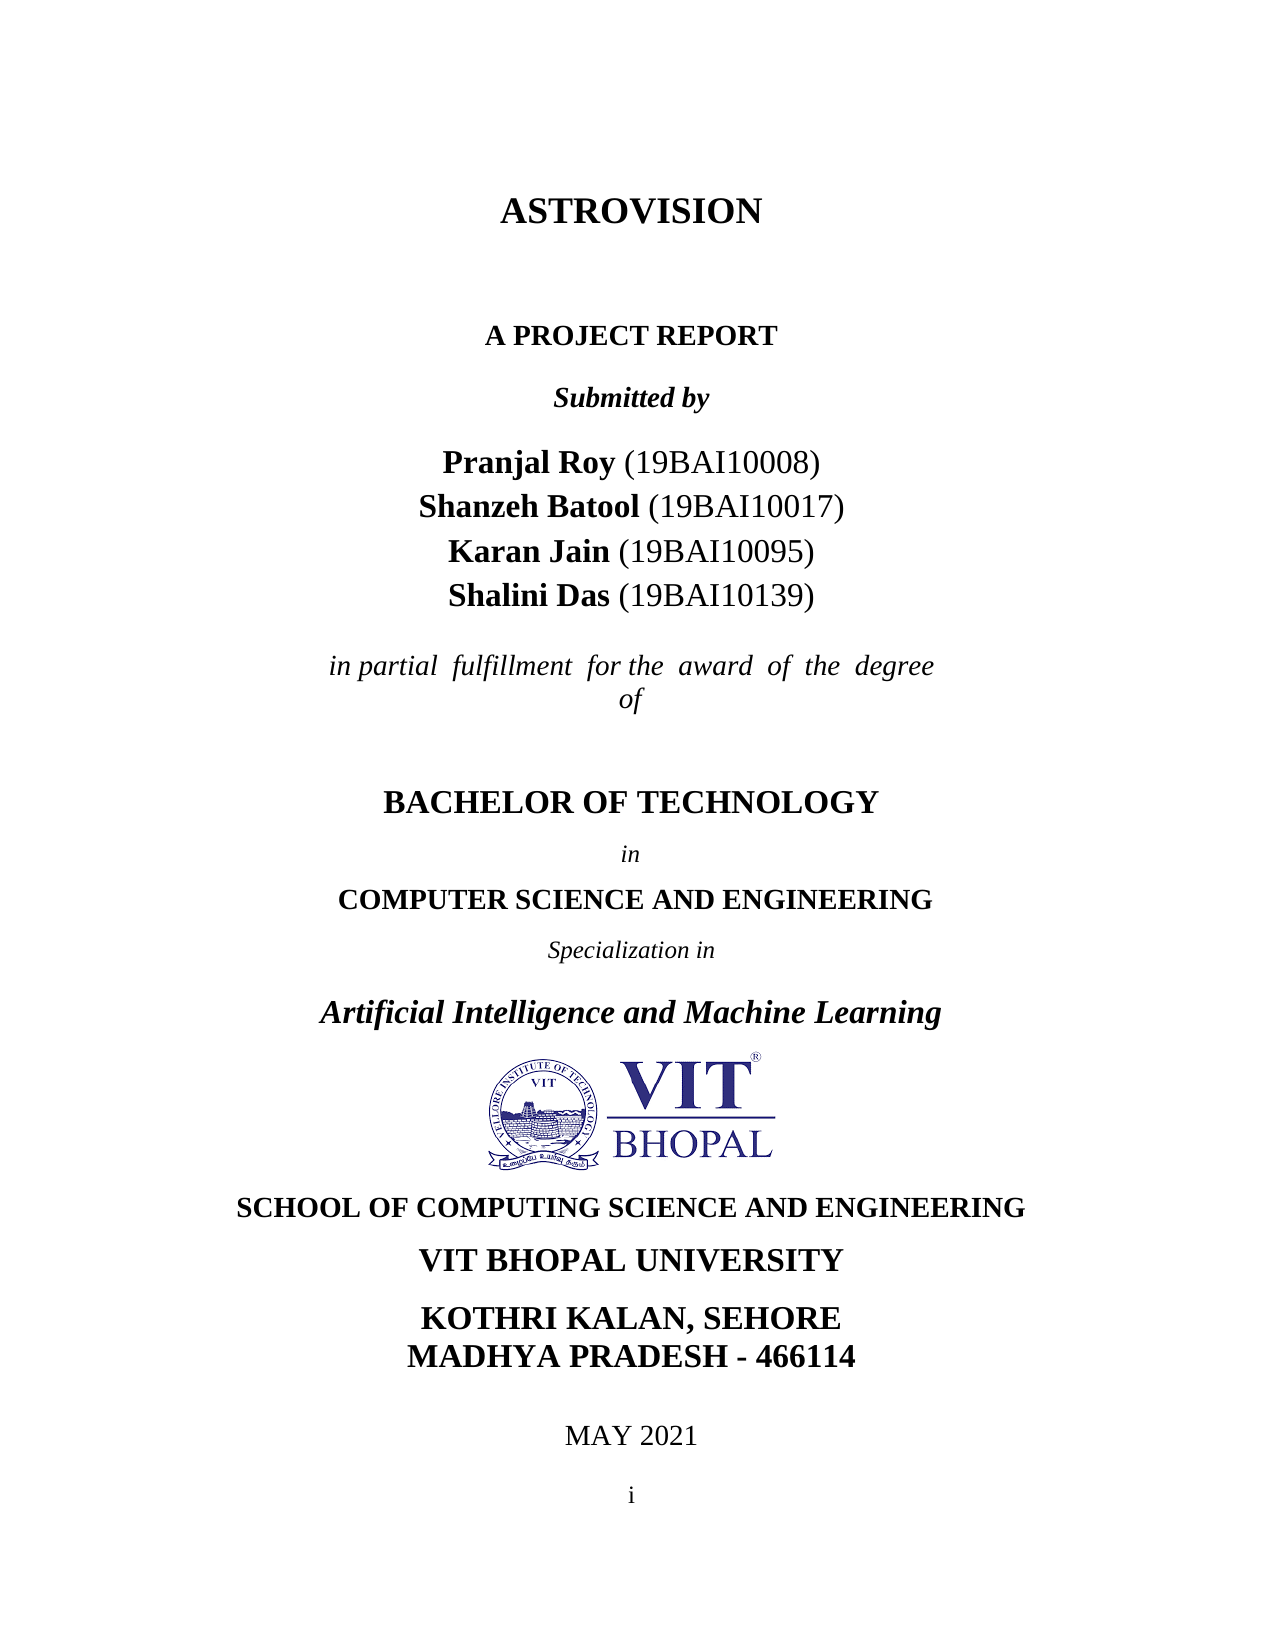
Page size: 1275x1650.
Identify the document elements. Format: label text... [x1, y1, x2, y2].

text MADHYA PRADESH - 466114 [125, 1337, 1137, 1375]
subtitle Submitted by [125, 380, 1137, 414]
text BACHELOR OF TECHNOLOGY [125, 782, 1137, 820]
text VIT BHOPAL UNIVERSITY [125, 1241, 1137, 1279]
text ASTROVISION [125, 189, 1137, 232]
text SCHOOL OF COMPUTING SCIENCE AND ENGINEERING [125, 1190, 1137, 1224]
text Shalini Das (19BAI10139) [125, 575, 1137, 613]
text Specialization in [125, 935, 1137, 964]
text in [125, 839, 1137, 868]
text i [125, 1480, 1137, 1509]
subtitle Pranjal Roy (19BAI10008) [125, 443, 1137, 481]
subtitle MAY 2021 [125, 1418, 1137, 1452]
picture [482, 1031, 781, 1191]
text Shanzeh Batool (19BAI10017) [125, 487, 1137, 525]
text in partial fulfillment for the award of the degree [125, 648, 1137, 681]
text Artificial Intelligence and Machine Learning [125, 993, 1137, 1031]
text A PROJECT REPORT [125, 318, 1137, 352]
subtitle COMPUTER SCIENCE AND ENGINEERING [125, 882, 1137, 916]
text KOTHRI KALAN, SEHORE [125, 1298, 1137, 1337]
text of [125, 681, 1137, 715]
text Karan Jain (19BAI10095) [125, 531, 1137, 569]
